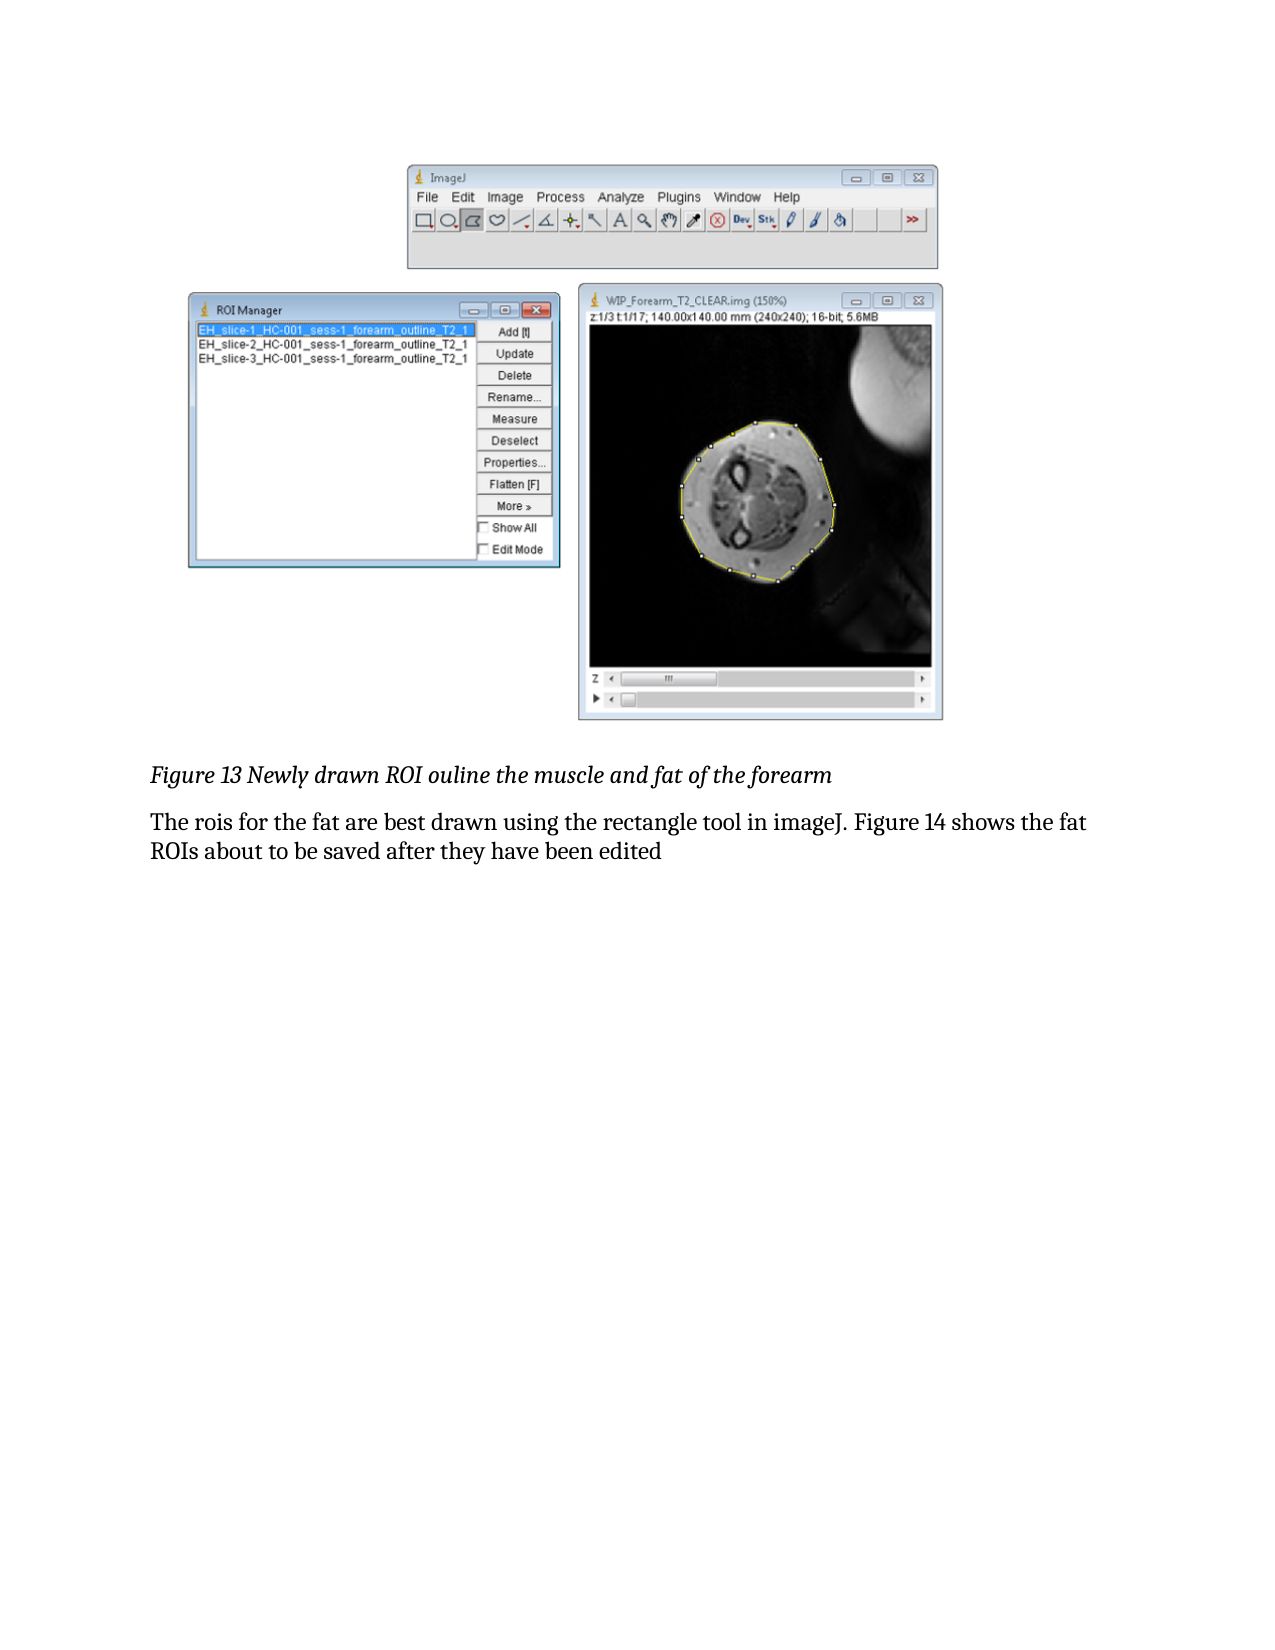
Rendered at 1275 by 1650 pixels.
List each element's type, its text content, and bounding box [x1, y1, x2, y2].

text Figure 13 Newly drawn ROI ouline the muscle and fat of the forearm [150, 761, 1125, 789]
text The rois for the fat are best drawn using the rectangle tool in imageJ. Figure 14 shows the fat ROIs about to be saved after they have been edited [150, 808, 1125, 866]
picture [150, 150, 963, 740]
